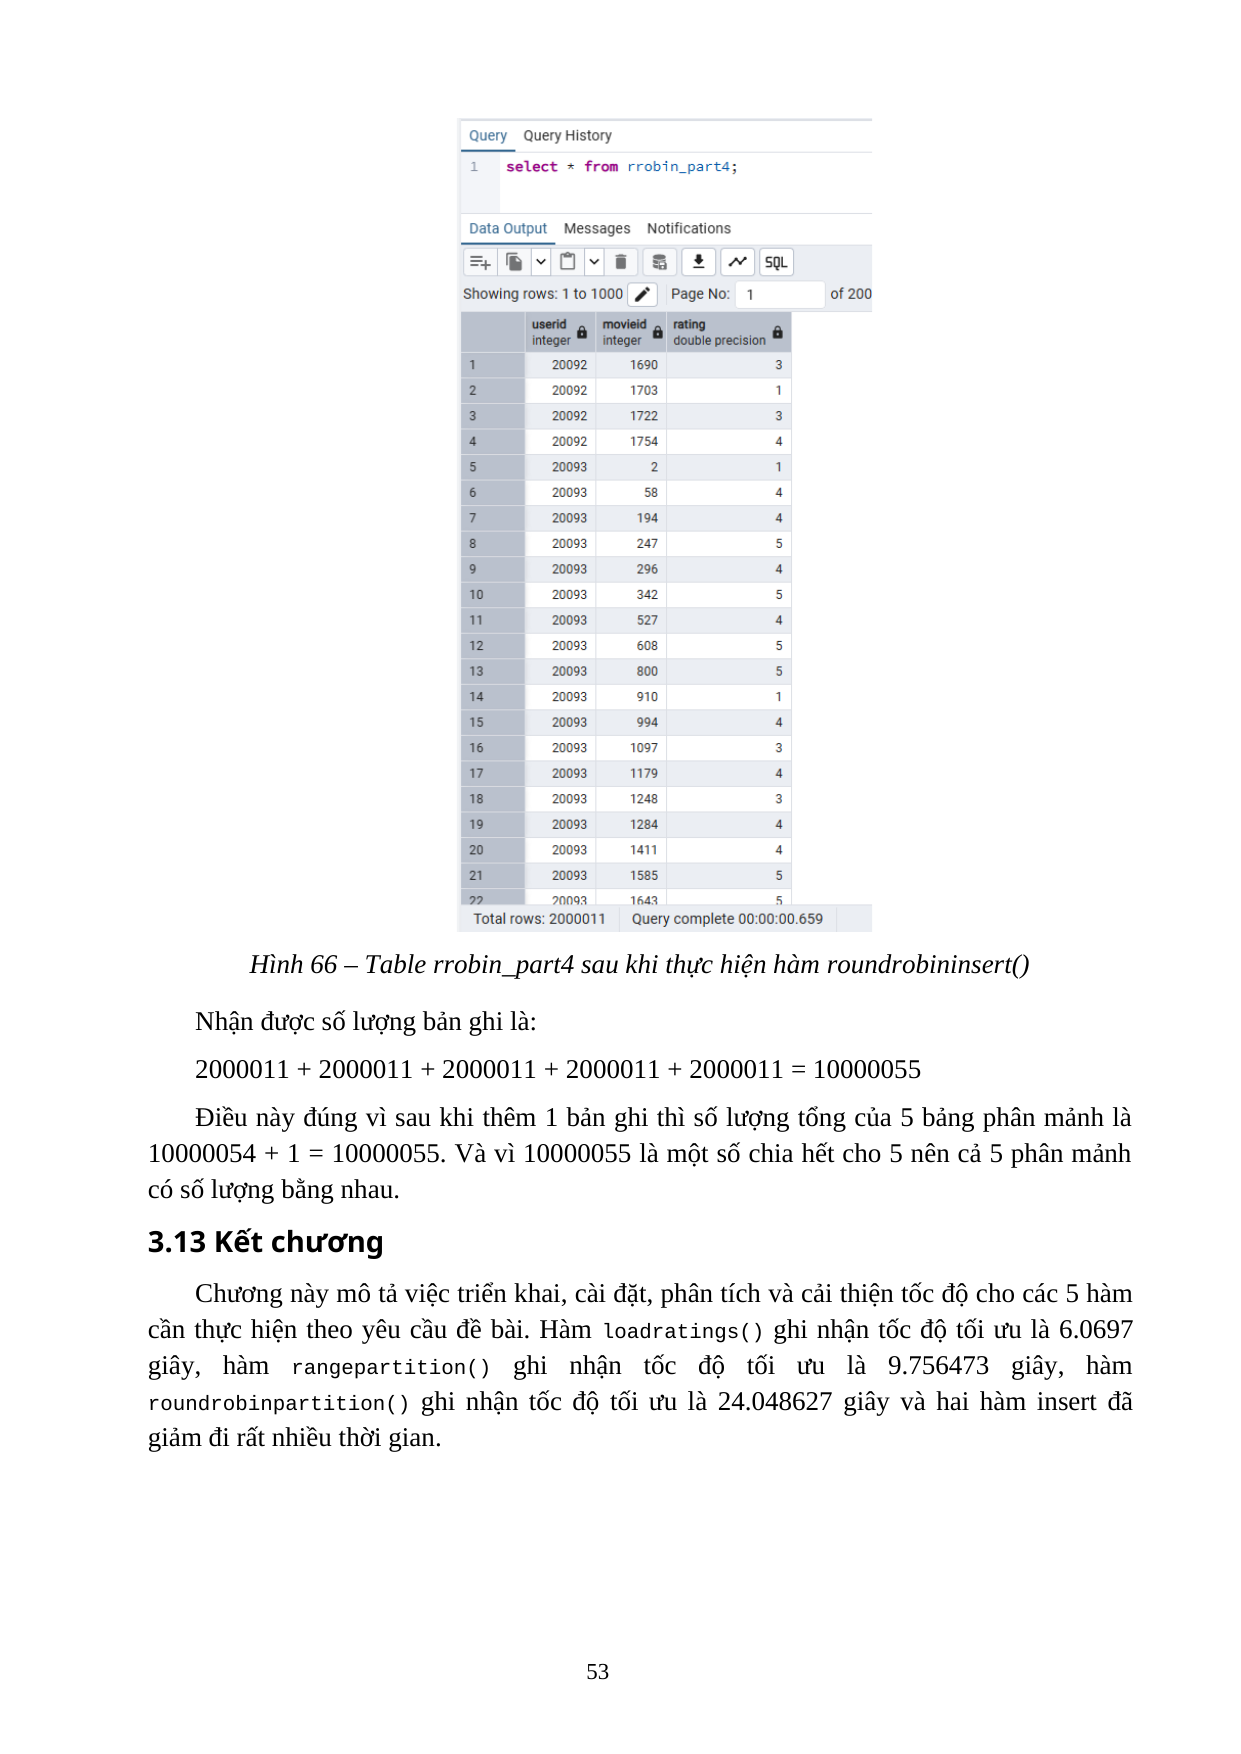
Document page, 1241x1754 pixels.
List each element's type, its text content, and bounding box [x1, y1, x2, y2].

text – Table rrobin_part4 sau khi thực hiện hàm roundrobininsert() [148, 949, 1134, 980]
text Kết chương [148, 1221, 1134, 1261]
text 2000011 + 2000011 + 2000011 + 2000011 + 2000011 = 10000055 [148, 1053, 1134, 1084]
text Nhận được số lượng bản ghi là: [148, 1005, 1134, 1036]
text Điều này đúng vì sau khi thêm 1 bản ghi thì số lượng tổng của 5 bảng phân mảnh là 10000054 + 1 = 10000055. Và vì 10000055 là một số chia hết cho 5 nên cả 5 phân mảnh có số lượng bằng nhau. [148, 1101, 1134, 1204]
text Chương này mô tả việc triển khai, cài đặt, phân tích và cải thiện tốc độ cho các 5 hàm cần thực hiện theo yêu cầu đề bài. Hàm loadratings() ghi nhận tốc độ tối ưu là 6.0697 giây, hàm rangepartition() ghi nhận tốc độ tối ưu là 9.756473 giây, hàm roundrobinpartition() ghi nhận tốc độ tối ưu là 24.048627 giây và hai hàm insert đã giảm đi rất nhiều thời gian. [148, 1277, 1134, 1452]
picture [456, 118, 873, 932]
